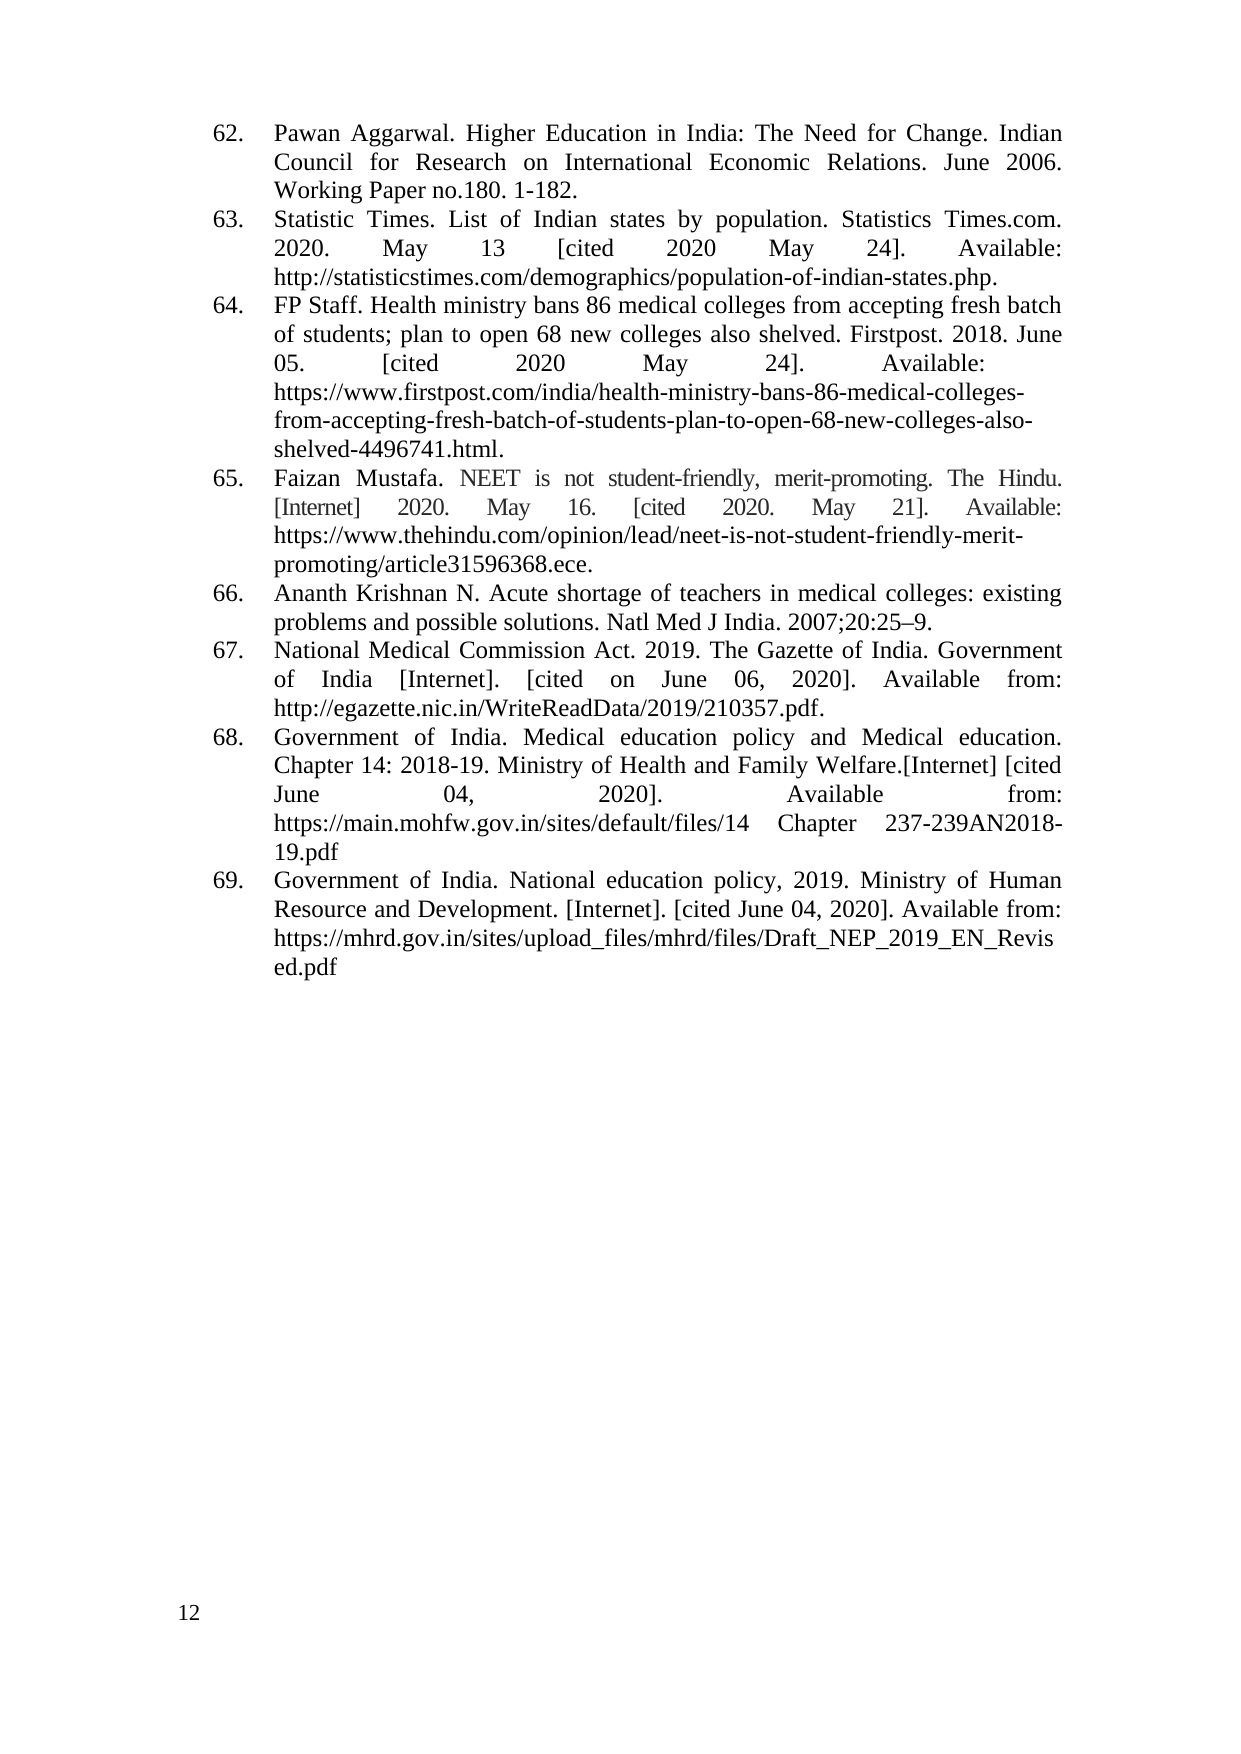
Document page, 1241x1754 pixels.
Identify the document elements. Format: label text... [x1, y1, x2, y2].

list FP Staff. Health ministry bans 86 medical colleges from accepting fresh batch of students; plan to open 68 new colleges also shelved. Firstpost. 2018. June 05. [cited 2020 May 24]. Available: https://www.firstpost.com/india/health-ministry-bans-86-medical-colleges-from-accepting-fresh-batch-of-students-plan-to-open-68-new-colleges-also-shelved-4496741.html. [213, 291, 1063, 463]
list Pawan Aggarwal. Higher Education in India: The Need for Change. Indian Council for Research on International Economic Relations. June 2006. Working Paper no.180. 1-182. [213, 118, 1063, 204]
list Faizan Mustafa. NEET is not student-friendly, merit-promoting. The Hindu. [Internet] 2020. May 16. [cited 2020. May 21]. Available: https://www.thehindu.com/opinion/lead/neet-is-not-student-friendly-merit-promoting/article31596368.ece. [213, 463, 1063, 578]
list Statistic Times. List of Indian states by population. Statistics Times.com. 2020. May 13 [cited 2020 May 24]. Available: http://statisticstimes.com/demographics/population-of-indian-states.php. [213, 204, 1063, 291]
list Government of India. Medical education policy and Medical education. Chapter 14: 2018-19. Ministry of Health and Family Welfare.[Internet] [cited June 04, 2020]. Available from: https://main.mohfw.gov.in/sites/default/files/14 Chapter 237-239AN2018-19.pdf [213, 722, 1063, 866]
list Government of India. National education policy, 2019. Ministry of Human Resource and Development. [Internet]. [cited June 04, 2020]. Available from: https://mhrd.gov.in/sites/upload_files/mhrd/files/Draft_NEP_2019_EN_Revised.pdf [213, 866, 1063, 981]
list National Medical Commission Act. 2019. The Gazette of India. Government of India [Internet]. [cited on June 06, 2020]. Available from: http://egazette.nic.in/WriteReadData/2019/210357.pdf. [213, 636, 1063, 722]
list Ananth Krishnan N. Acute shortage of teachers in medical colleges: existing problems and possible solutions. Natl Med J India. 2007;20:25–9. [213, 578, 1063, 636]
